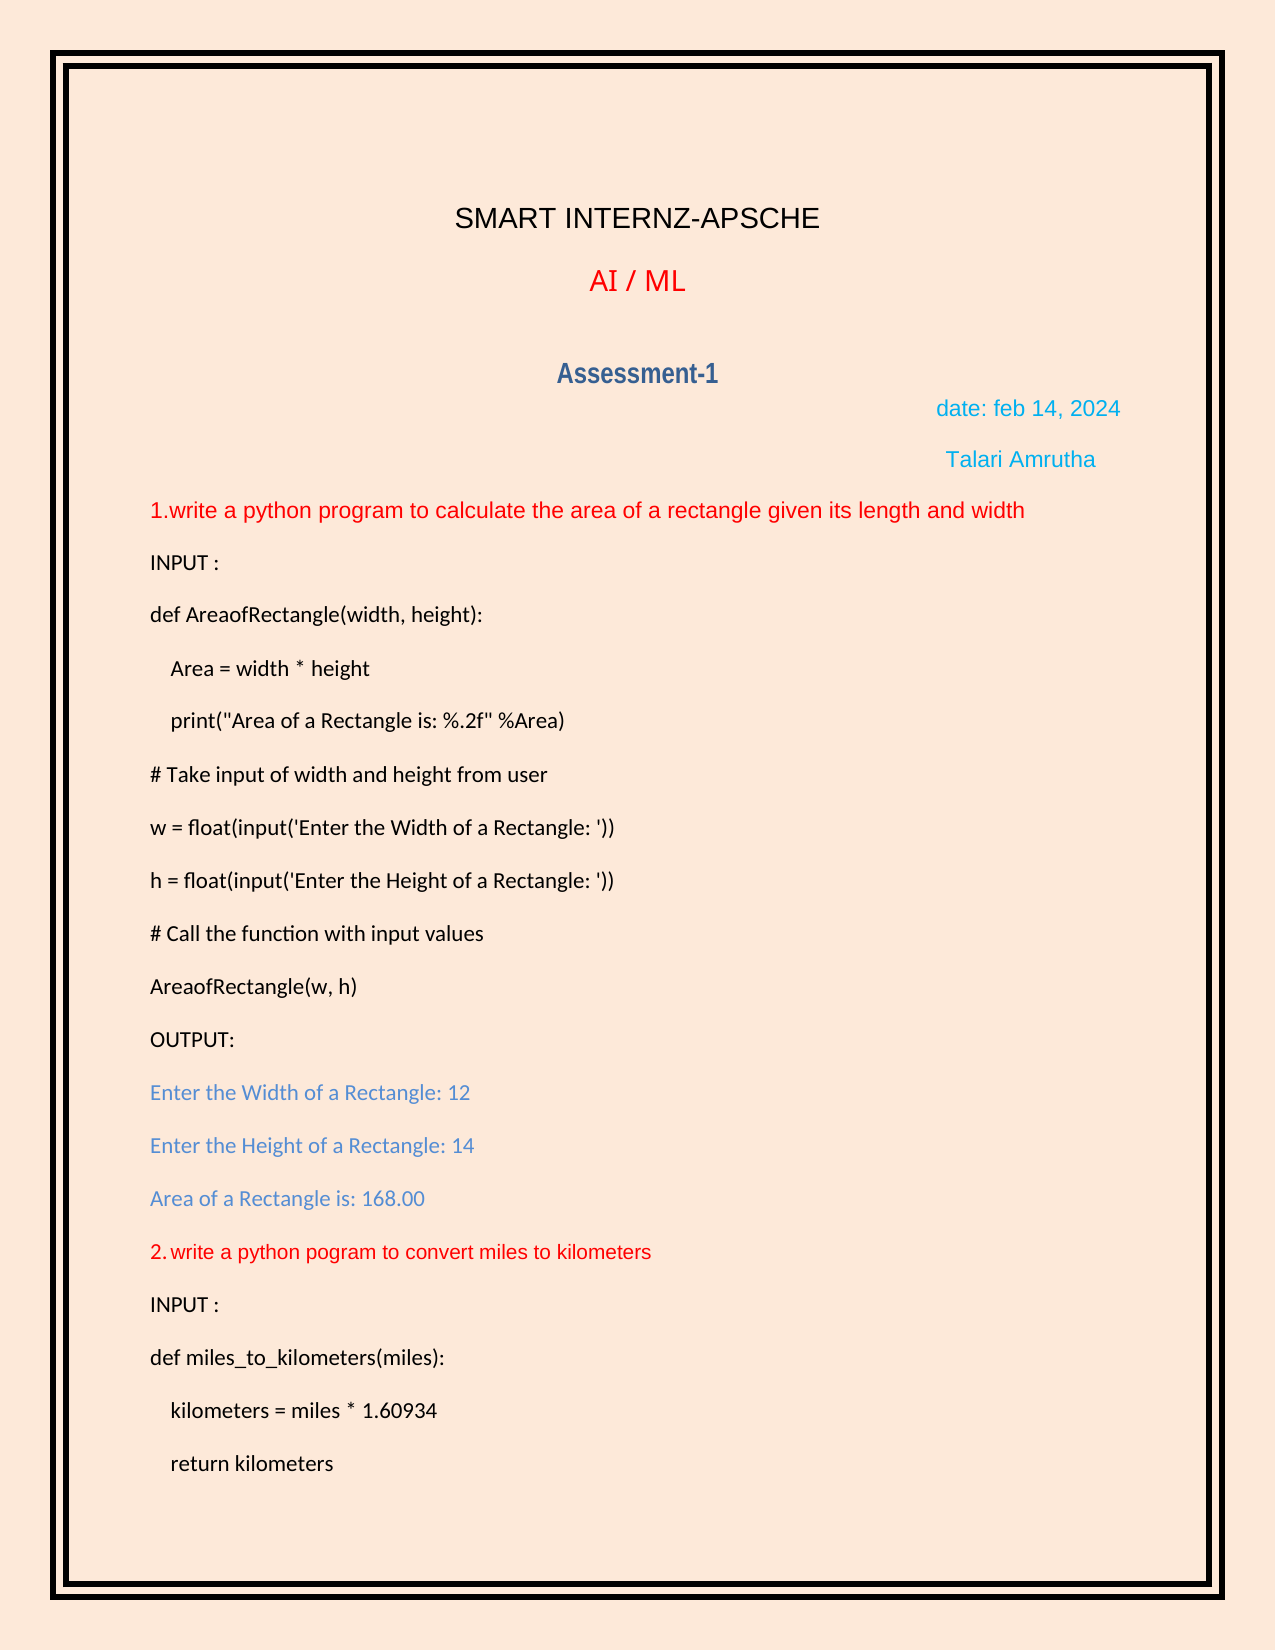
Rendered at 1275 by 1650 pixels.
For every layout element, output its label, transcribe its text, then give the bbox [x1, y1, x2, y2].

text def AreaofRectangle(width, height): [150, 601, 1125, 629]
text # Call the function with input values [150, 919, 1125, 947]
text return kilometers [150, 1449, 1125, 1477]
text def miles_to_kilometers(miles): [150, 1343, 1125, 1371]
text print("Area of a Rectangle is: %.2f" %Area) [150, 707, 1125, 735]
text 1.write a python program to calculate the area of a rectangle given its length and width [150, 497, 1125, 523]
text Enter the Width of a Rectangle: 12 [150, 1078, 1125, 1106]
text Area of a Rectangle is: 168.00 [150, 1184, 1125, 1212]
text w = float(input('Enter the Width of a Rectangle: ')) [150, 813, 1125, 841]
text AreaofRectangle(w, h) [150, 972, 1125, 1000]
text AI / ML [150, 260, 1125, 300]
text Area = width * height [150, 654, 1125, 682]
text INPUT : [150, 548, 1125, 576]
text OUTPUT: [150, 1025, 1125, 1053]
text kilometers = miles * 1.60934 [150, 1396, 1125, 1424]
text date: feb 14, 2024 [150, 394, 1125, 421]
subtitle Assessment-1 [150, 356, 1125, 389]
text # Take input of width and height from user [150, 760, 1125, 788]
text INPUT : [150, 1290, 1125, 1318]
text h = float(input('Enter the Height of a Rectangle: ')) [150, 866, 1125, 894]
text Talari Amrutha [150, 446, 1125, 472]
text Enter the Height of a Rectangle: 14 [150, 1131, 1125, 1159]
text SMART INTERNZ-APSCHE [150, 201, 1125, 234]
text 2. write a python pogram to convert miles to kilometers [150, 1237, 1125, 1265]
